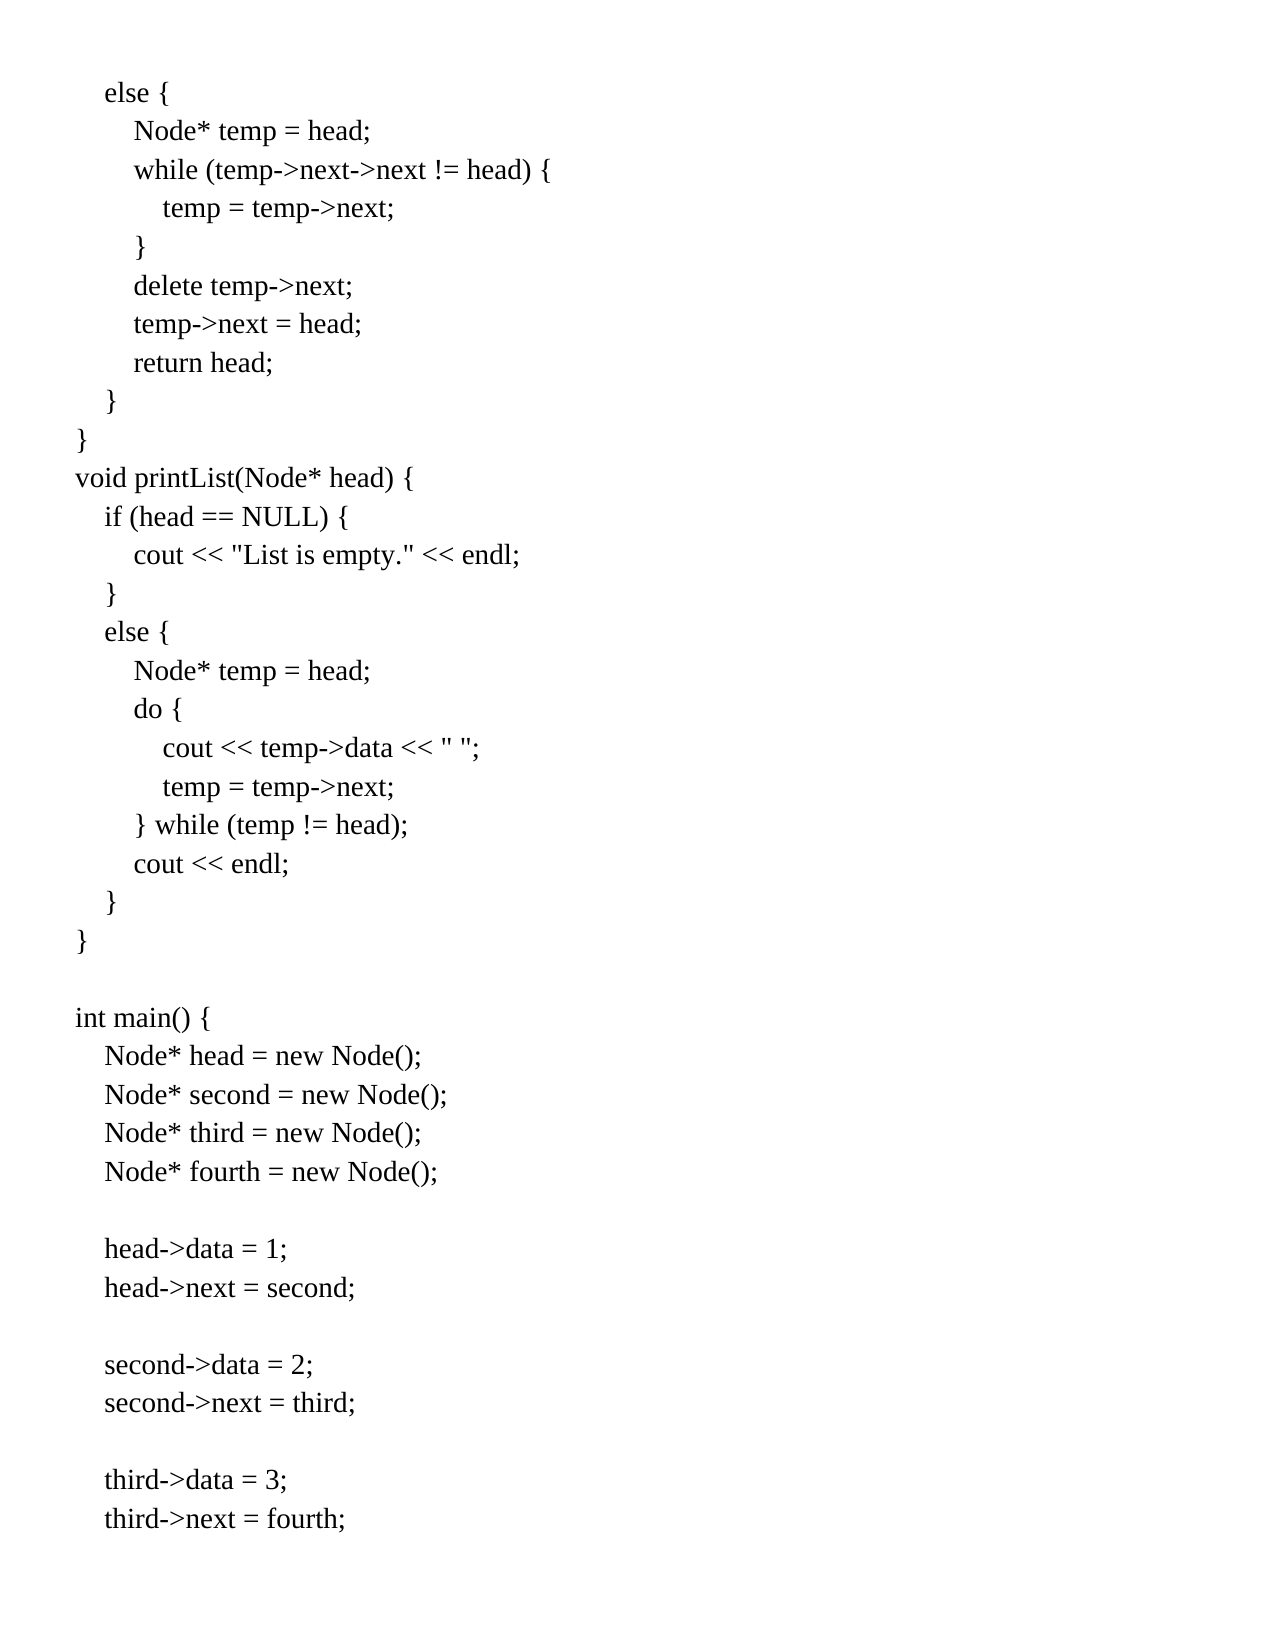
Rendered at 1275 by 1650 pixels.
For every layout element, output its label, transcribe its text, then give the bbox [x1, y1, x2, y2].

text Node* second = new Node(); [75, 1077, 1200, 1111]
text } [75, 422, 1200, 455]
text else { [75, 614, 1200, 648]
text int main() { [75, 1000, 1200, 1033]
text third->next = fourth; [75, 1501, 1200, 1534]
text cout << endl; [75, 846, 1200, 879]
text cout << "List is empty." << endl; [75, 537, 1200, 571]
text second->next = third; [75, 1385, 1200, 1419]
text Node* head = new Node(); [75, 1038, 1200, 1072]
text temp->next = head; [75, 306, 1200, 340]
text if (head == NULL) { [75, 499, 1200, 532]
text } [75, 576, 1200, 609]
text Node* temp = head; [75, 113, 1200, 147]
text third->data = 3; [75, 1462, 1200, 1496]
text temp = temp->next; [75, 191, 1200, 224]
text temp = temp->next; [75, 769, 1200, 802]
text Node* third = new Node(); [75, 1116, 1200, 1149]
text head->next = second; [75, 1270, 1200, 1303]
text void printList(Node* head) { [75, 460, 1200, 494]
text second->data = 2; [75, 1347, 1200, 1380]
text while (temp->next->next != head) { [75, 152, 1200, 186]
text Node* temp = head; [75, 653, 1200, 687]
text } [75, 383, 1200, 417]
text cout << temp->data << " "; [75, 730, 1200, 764]
text head->data = 1; [75, 1231, 1200, 1265]
text else { [75, 75, 1200, 108]
text delete temp->next; [75, 268, 1200, 301]
text return head; [75, 345, 1200, 378]
text } while (temp != head); [75, 807, 1200, 841]
text } [75, 923, 1200, 956]
text } [75, 884, 1200, 918]
text } [75, 229, 1200, 263]
text do { [75, 692, 1200, 725]
text Node* fourth = new Node(); [75, 1154, 1200, 1188]
